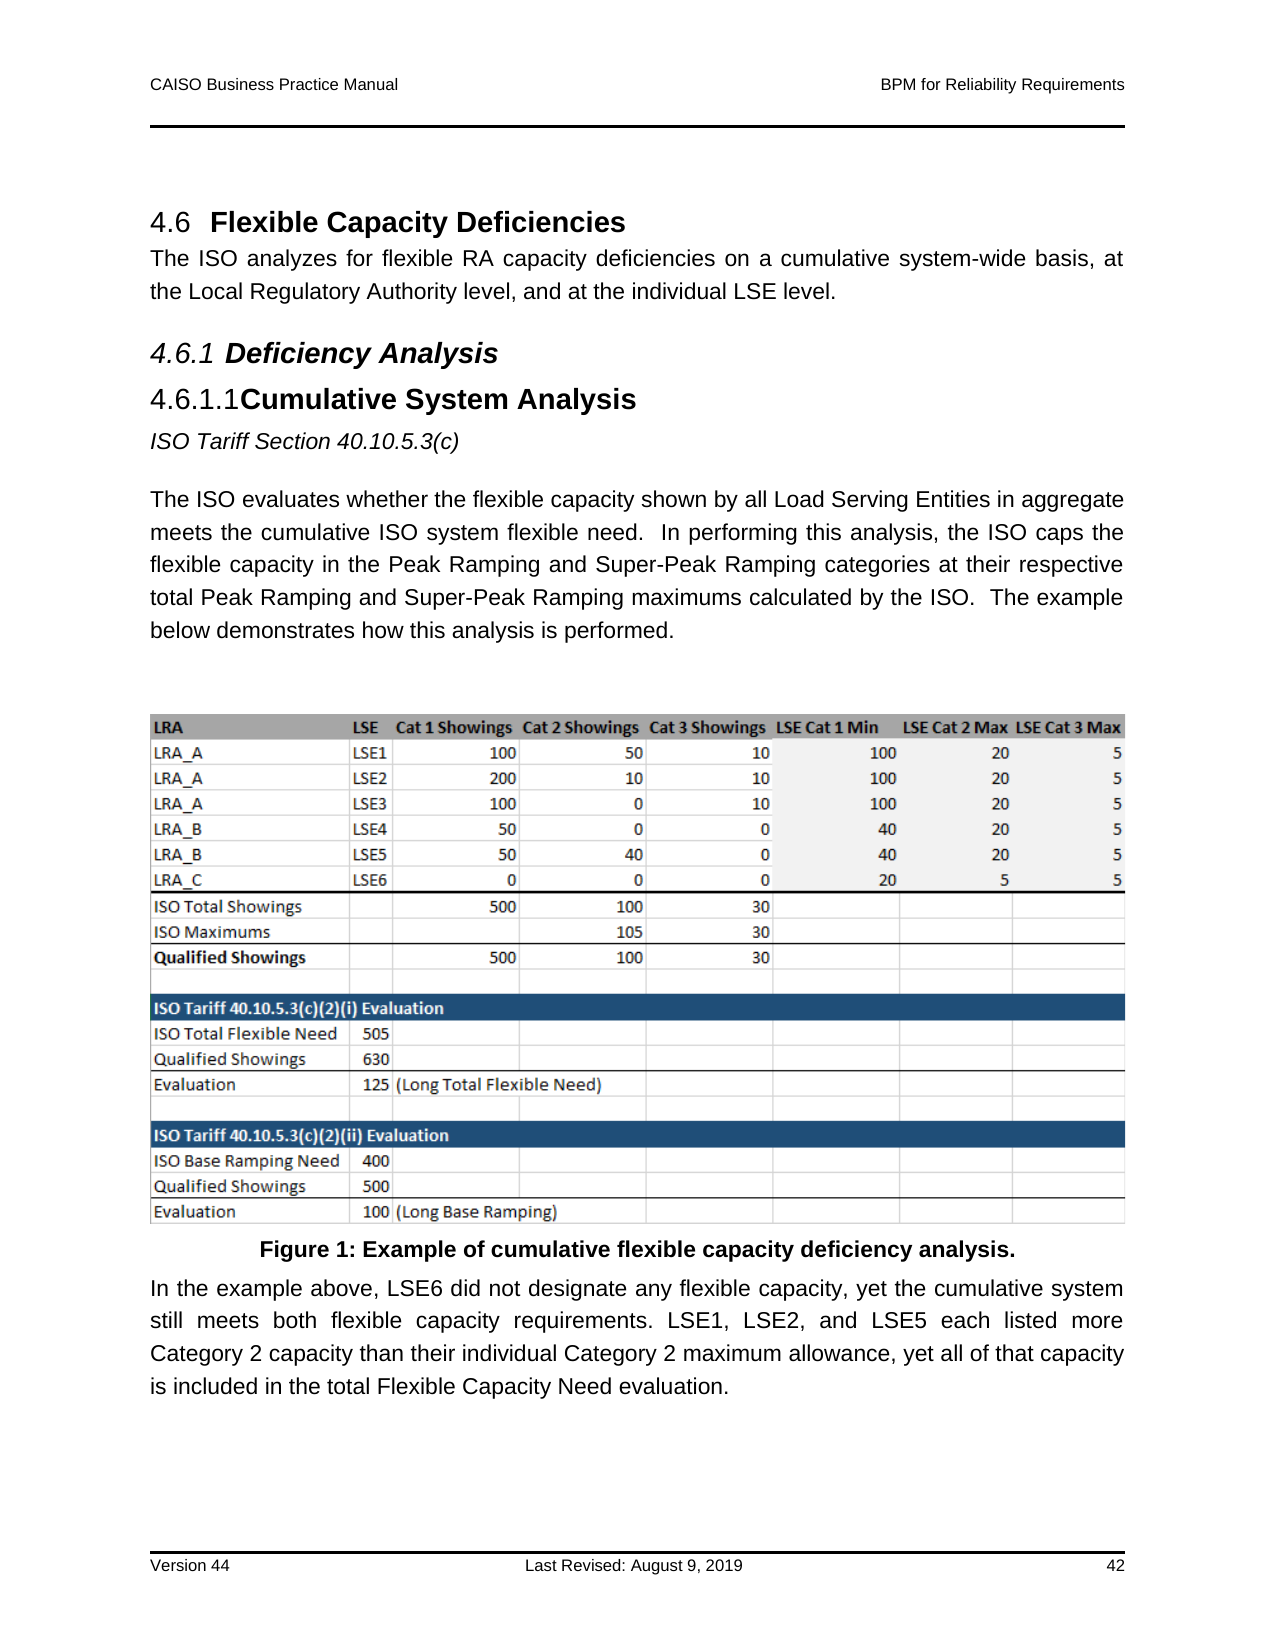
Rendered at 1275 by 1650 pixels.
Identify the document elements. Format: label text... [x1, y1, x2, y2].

text The ISO analyzes for flexible RA capacity deficiencies on a cumulative system-wide basis, at the Local Regulatory Authority level, and at the individual LSE level. [150, 245, 1125, 304]
text The ISO evaluates whether the flexible capacity shown by all Load Serving Entities in aggregate meets the cumulative ISO system flexible need. In performing this analysis, the ISO caps the flexible capacity in the Peak Ramping and Super-Peak Ramping categories at their respective total Peak Ramping and Super-Peak Ramping maximums calculated by the ISO. The example below demonstrates how this analysis is performed. [150, 486, 1125, 644]
subtitle Cumulative System Analysis [150, 382, 1125, 415]
picture [150, 714, 1125, 1224]
text ISO Tariff Section 40.10.5.3(c) [150, 428, 1125, 454]
subtitle Flexible Capacity Deficiencies [150, 205, 1125, 238]
subtitle Deficiency Analysis [150, 336, 1125, 369]
text Figure 1: Example of cumulative flexible capacity deficiency analysis. [150, 1236, 1125, 1262]
text In the example above, LSE6 did not designate any flexible capacity, yet the cumulative system still meets both flexible capacity requirements. LSE1, LSE2, and LSE5 each listed more Category 2 capacity than their individual Category 2 maximum allowance, yet all of that capacity is included in the total Flexible Capacity Need evaluation. [150, 1274, 1125, 1399]
